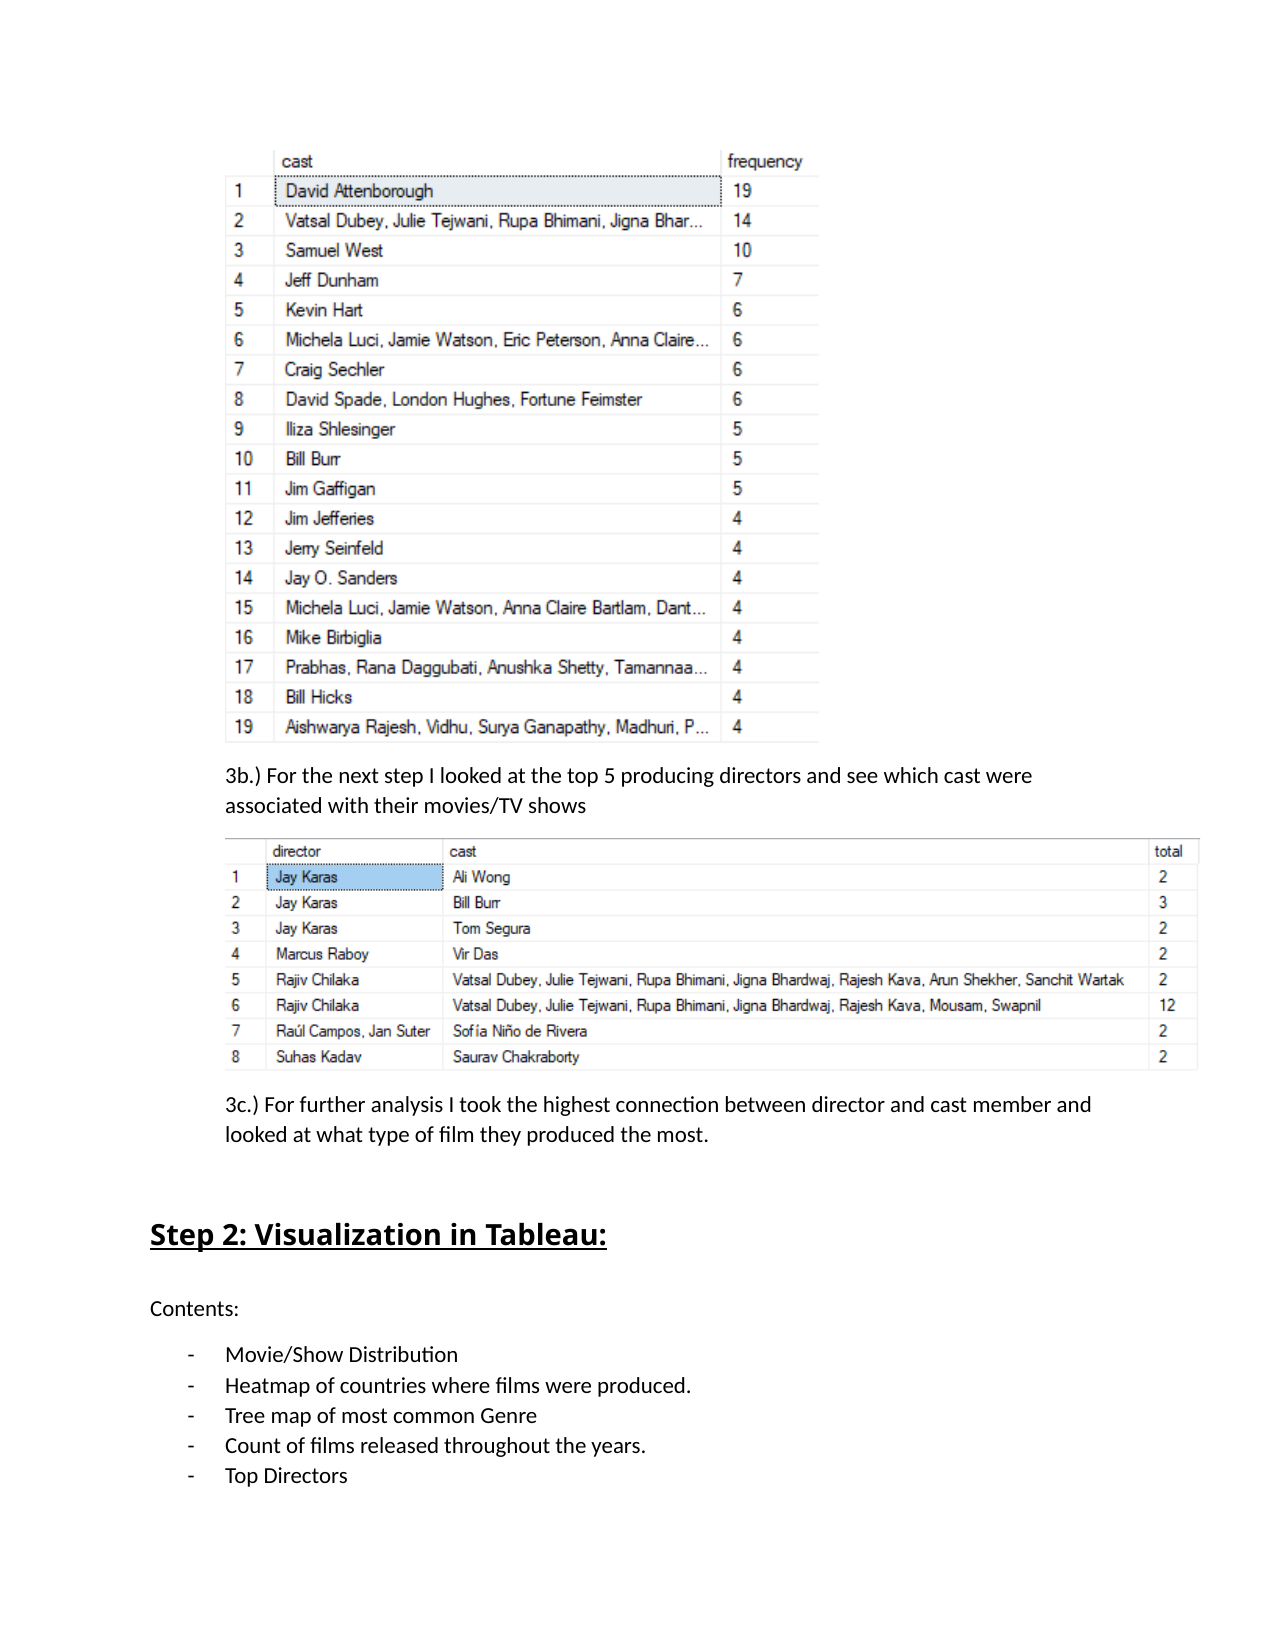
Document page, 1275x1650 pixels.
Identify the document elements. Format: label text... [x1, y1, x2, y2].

list Heatmap of countries where films were produced. [187, 1371, 1125, 1399]
text Contents: [150, 1294, 1125, 1322]
subtitle Step 2: Visualization in Tableau: [150, 1214, 1125, 1254]
list Movie/Show Distribution [187, 1341, 1125, 1368]
picture [225, 838, 1200, 1072]
list Tree map of most common Genre [187, 1401, 1125, 1429]
list Count of films released throughout the years. [187, 1431, 1125, 1459]
text 3b.) For the next step I looked at the top 5 producing directors and see which cast were associated with their movies/TV shows [225, 761, 1125, 819]
list Top Directors [187, 1461, 1125, 1489]
picture [225, 150, 819, 743]
text 3c.) For further analysis I took the highest connection between director and cast member and looked at what type of film they produced the most. [225, 1090, 1125, 1148]
